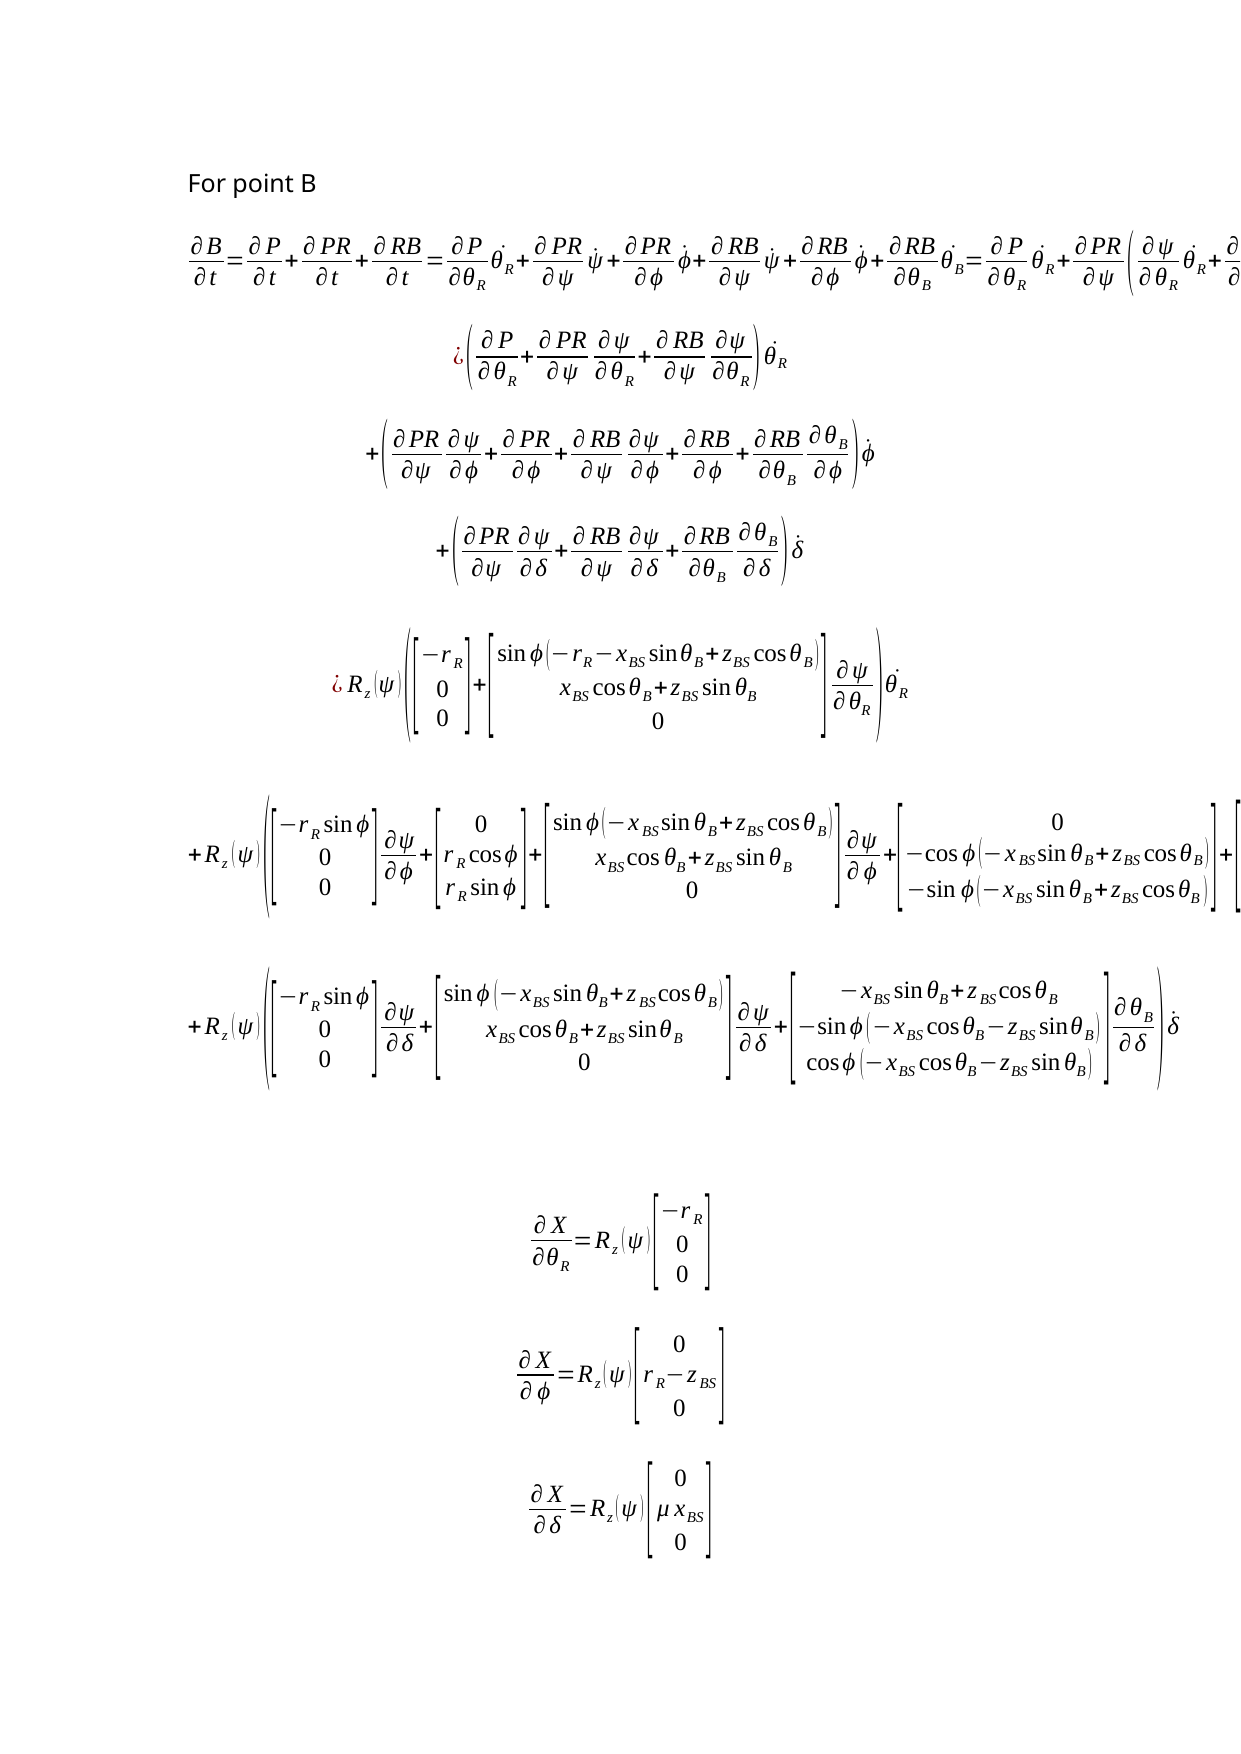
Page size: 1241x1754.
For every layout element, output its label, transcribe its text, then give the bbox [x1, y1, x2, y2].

text For point B [187, 164, 1053, 202]
